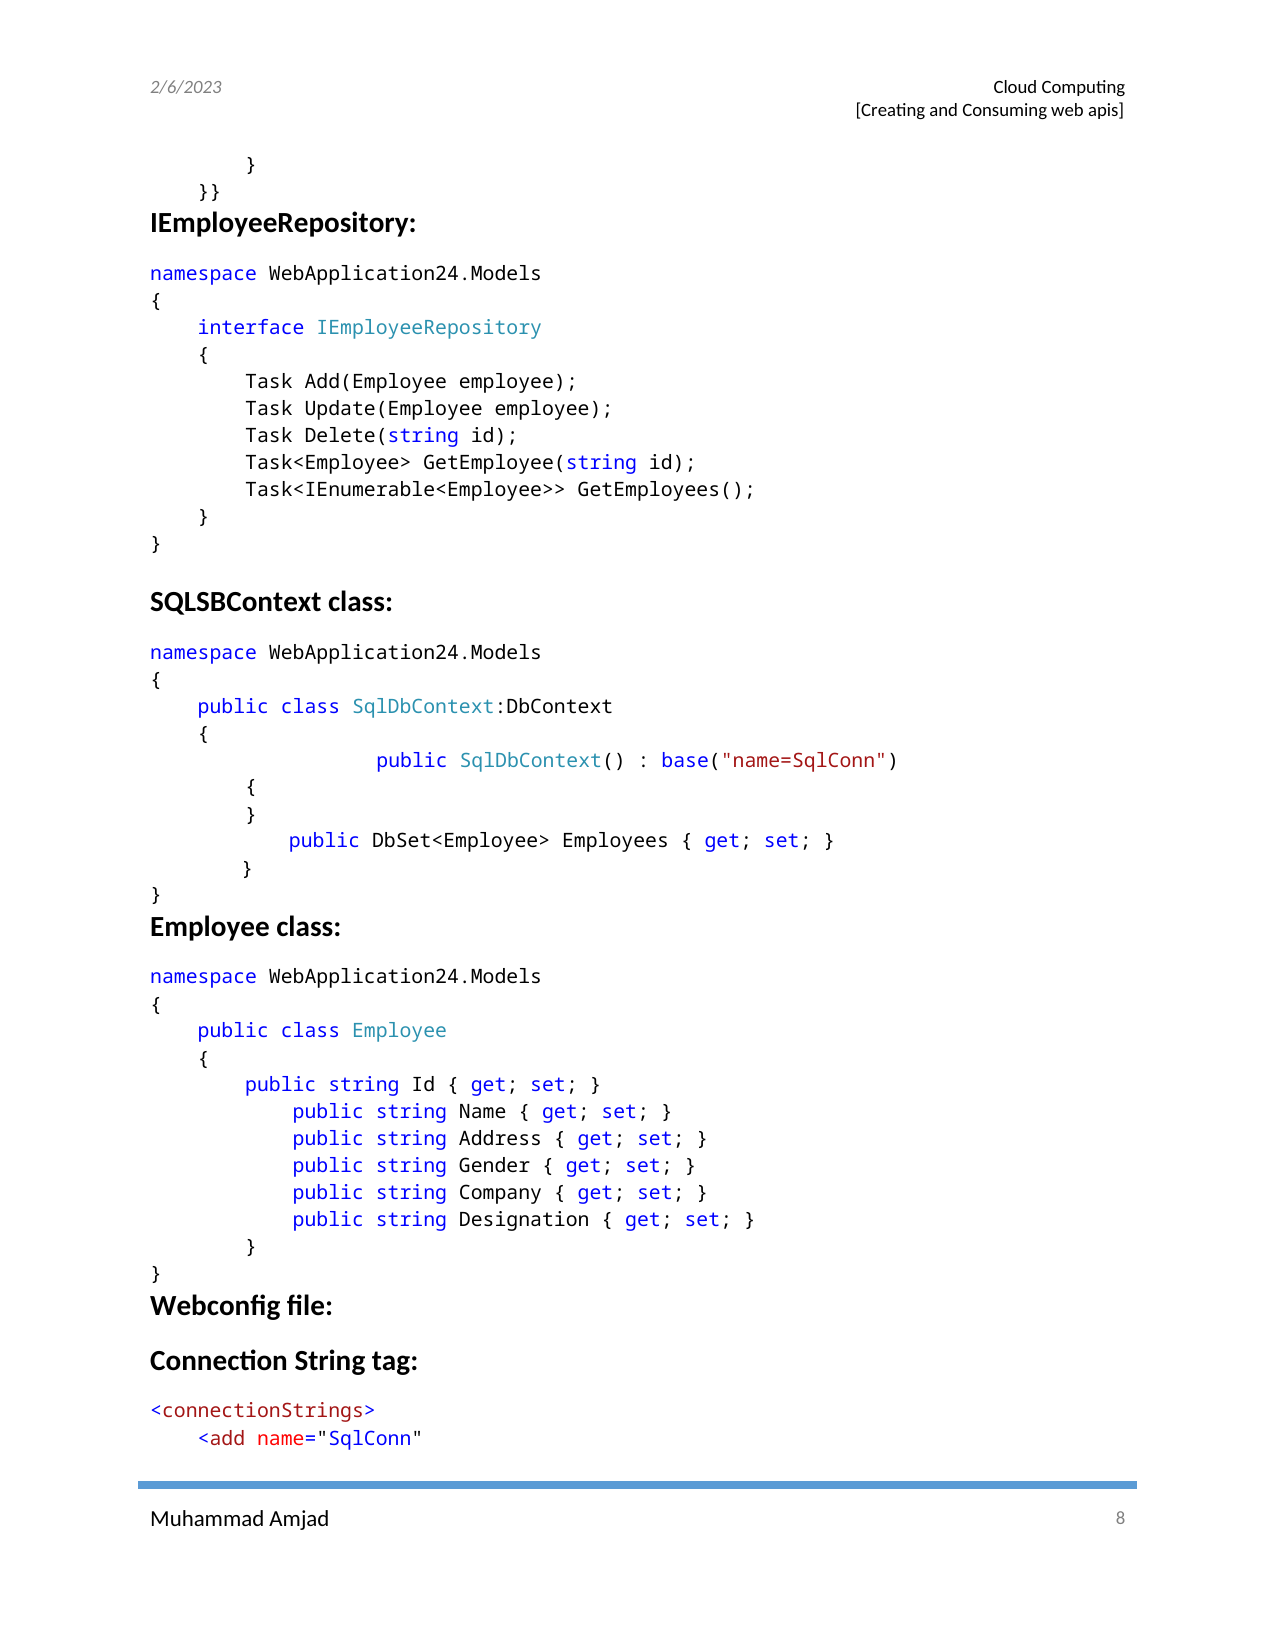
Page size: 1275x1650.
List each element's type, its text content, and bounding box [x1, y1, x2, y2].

text } [150, 502, 1125, 529]
text { [150, 719, 1125, 746]
text public class Employee [150, 1017, 1125, 1044]
text <connectionStrings> [150, 1397, 1125, 1424]
text { [150, 1044, 1125, 1071]
text public string Designation { get; set; } [150, 1206, 1125, 1233]
text { [150, 286, 1125, 313]
text }} [150, 177, 1125, 204]
text Webconfig file: [150, 1287, 1125, 1322]
text } [150, 1259, 1125, 1287]
text { [150, 773, 1125, 800]
text } [150, 854, 1125, 881]
text public string Name { get; set; } [150, 1098, 1125, 1125]
text public class SqlDbContext:DbContext [150, 692, 1125, 719]
text public SqlDbContext() : base("name=SqlConn") [150, 746, 1125, 773]
text Connection String tag: [150, 1342, 1125, 1377]
text } [150, 881, 1125, 908]
text SQLSBContext class: [150, 583, 1125, 618]
text public string Id { get; set; } [150, 1071, 1125, 1098]
text Task Update(Employee employee); [150, 394, 1125, 421]
text public string Company { get; set; } [150, 1179, 1125, 1206]
text { [150, 340, 1125, 367]
text } [150, 800, 1125, 827]
text Task Delete(string id); [150, 421, 1125, 448]
text public string Gender { get; set; } [150, 1152, 1125, 1179]
text IEmployeeRepository: [150, 204, 1125, 239]
text Task Add(Employee employee); [150, 367, 1125, 394]
text public DbSet<Employee> Employees { get; set; } [150, 827, 1125, 854]
text } [150, 150, 1125, 177]
text namespace WebApplication24.Models [150, 963, 1125, 990]
text } [150, 529, 1125, 556]
text Task<IEnumerable<Employee>> GetEmployees(); [150, 475, 1125, 502]
text { [150, 665, 1125, 692]
text } [150, 1233, 1125, 1259]
text namespace WebApplication24.Models [150, 259, 1125, 286]
text <add name="SqlConn" [150, 1424, 1125, 1451]
text { [150, 990, 1125, 1017]
text Task<Employee> GetEmployee(string id); [150, 448, 1125, 475]
text Employee class: [150, 908, 1125, 943]
text namespace WebApplication24.Models [150, 638, 1125, 665]
text public string Address { get; set; } [150, 1125, 1125, 1152]
text interface IEmployeeRepository [150, 313, 1125, 340]
